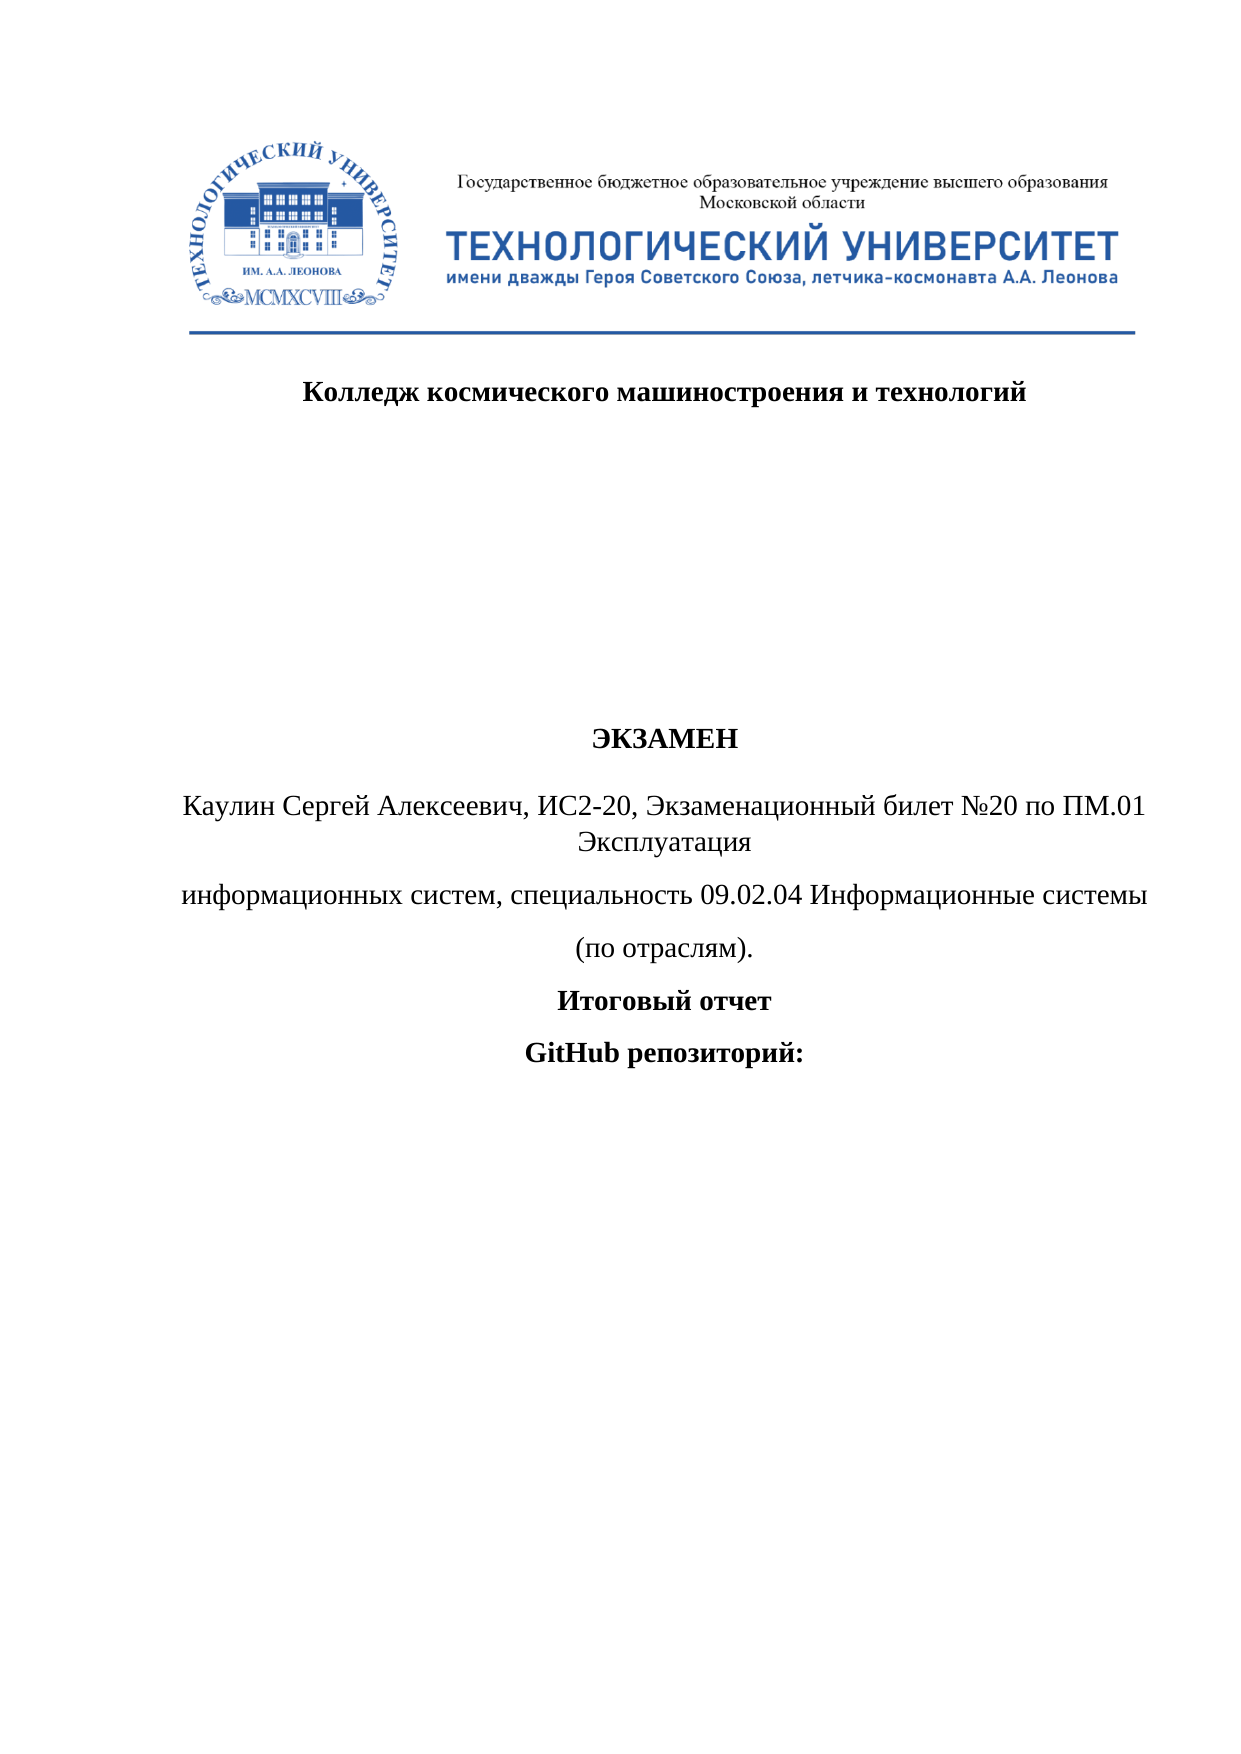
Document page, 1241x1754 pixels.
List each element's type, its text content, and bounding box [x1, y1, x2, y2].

text Итоговый отчет [177, 983, 1152, 1016]
text ЭКЗАМЕН [177, 721, 1152, 754]
text информационных систем, специальность 09.02.04 Информационные системы [177, 877, 1152, 911]
text GitHub репозиторий: [177, 1035, 1152, 1069]
picture [177, 118, 1142, 343]
text Колледж космического машиностроения и технологий [177, 374, 1152, 407]
text (по отраслям). [177, 930, 1152, 963]
text Каулин Сергей Алексеевич, ИС2-20, Экзаменационный билет №20 по ПМ.01 Эксплуатация [177, 788, 1152, 858]
